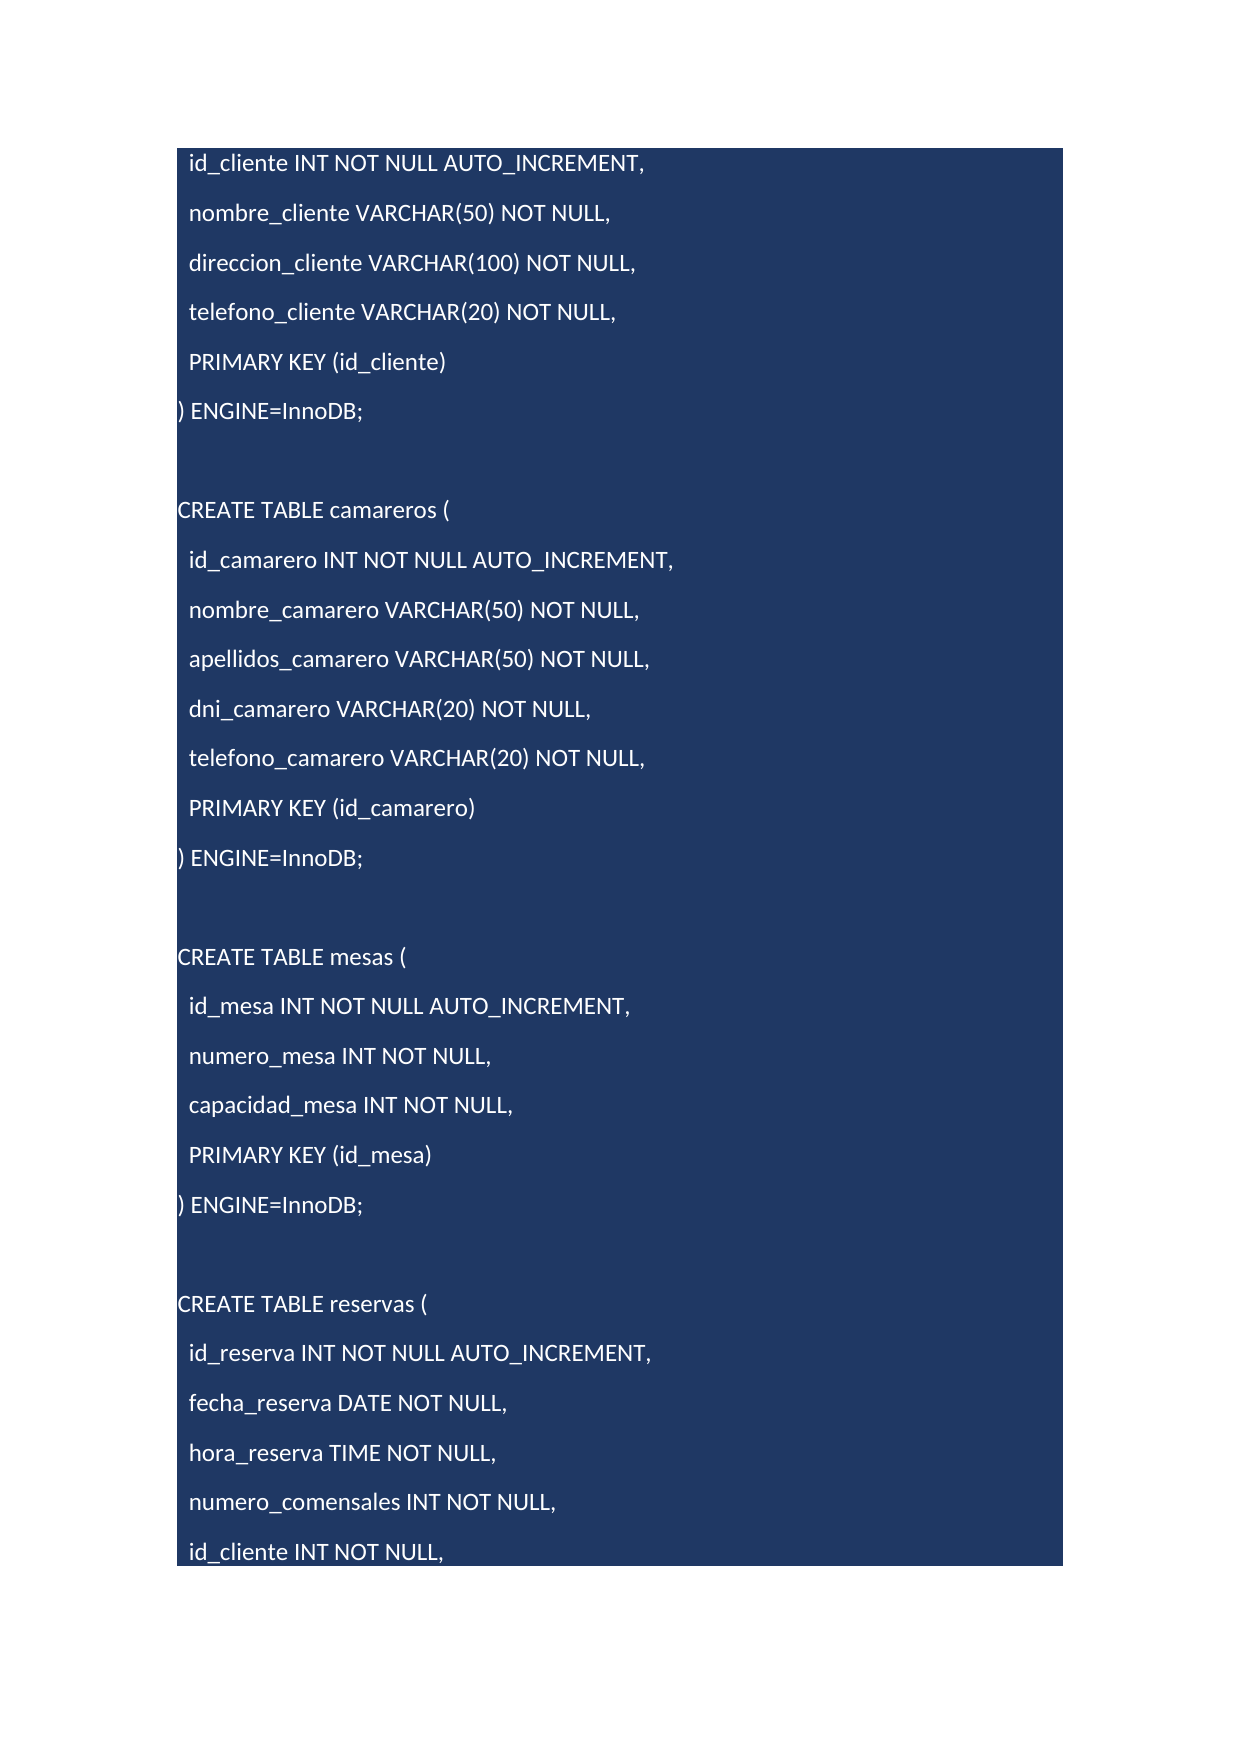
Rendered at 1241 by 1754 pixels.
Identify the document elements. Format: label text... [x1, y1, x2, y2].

text numero_comensales INT NOT NULL, [177, 1486, 1063, 1517]
text apellidos_camarero VARCHAR(50) NOT NULL, [177, 643, 1063, 674]
text id_cliente INT NOT NULL AUTO_INCREMENT, [177, 148, 1063, 178]
text CREATE TABLE mesas ( [177, 941, 1063, 971]
text id_cliente INT NOT NULL, [177, 1536, 1063, 1566]
text CREATE TABLE reservas ( [177, 1288, 1063, 1318]
text capacidad_mesa INT NOT NULL, [177, 1090, 1063, 1120]
text fecha_reserva DATE NOT NULL, [177, 1387, 1063, 1418]
text numero_mesa INT NOT NULL, [177, 1040, 1063, 1071]
text ) ENGINE=InnoDB; [177, 396, 1063, 426]
text dni_camarero VARCHAR(20) NOT NULL, [177, 693, 1063, 723]
text direccion_cliente VARCHAR(100) NOT NULL, [177, 247, 1063, 277]
text CREATE TABLE camareros ( [177, 495, 1063, 525]
text ) ENGINE=InnoDB; [177, 842, 1063, 872]
text telefono_camarero VARCHAR(20) NOT NULL, [177, 743, 1063, 773]
text PRIMARY KEY (id_camarero) [177, 792, 1063, 823]
text id_mesa INT NOT NULL AUTO_INCREMENT, [177, 991, 1063, 1021]
text id_camarero INT NOT NULL AUTO_INCREMENT, [177, 544, 1063, 575]
text nombre_cliente VARCHAR(50) NOT NULL, [177, 197, 1063, 228]
text nombre_camarero VARCHAR(50) NOT NULL, [177, 594, 1063, 624]
text hora_reserva TIME NOT NULL, [177, 1437, 1063, 1467]
text PRIMARY KEY (id_mesa) [177, 1139, 1063, 1170]
text PRIMARY KEY (id_cliente) [177, 346, 1063, 376]
text id_reserva INT NOT NULL AUTO_INCREMENT, [177, 1338, 1063, 1368]
text telefono_cliente VARCHAR(20) NOT NULL, [177, 296, 1063, 327]
text ) ENGINE=InnoDB; [177, 1189, 1063, 1219]
